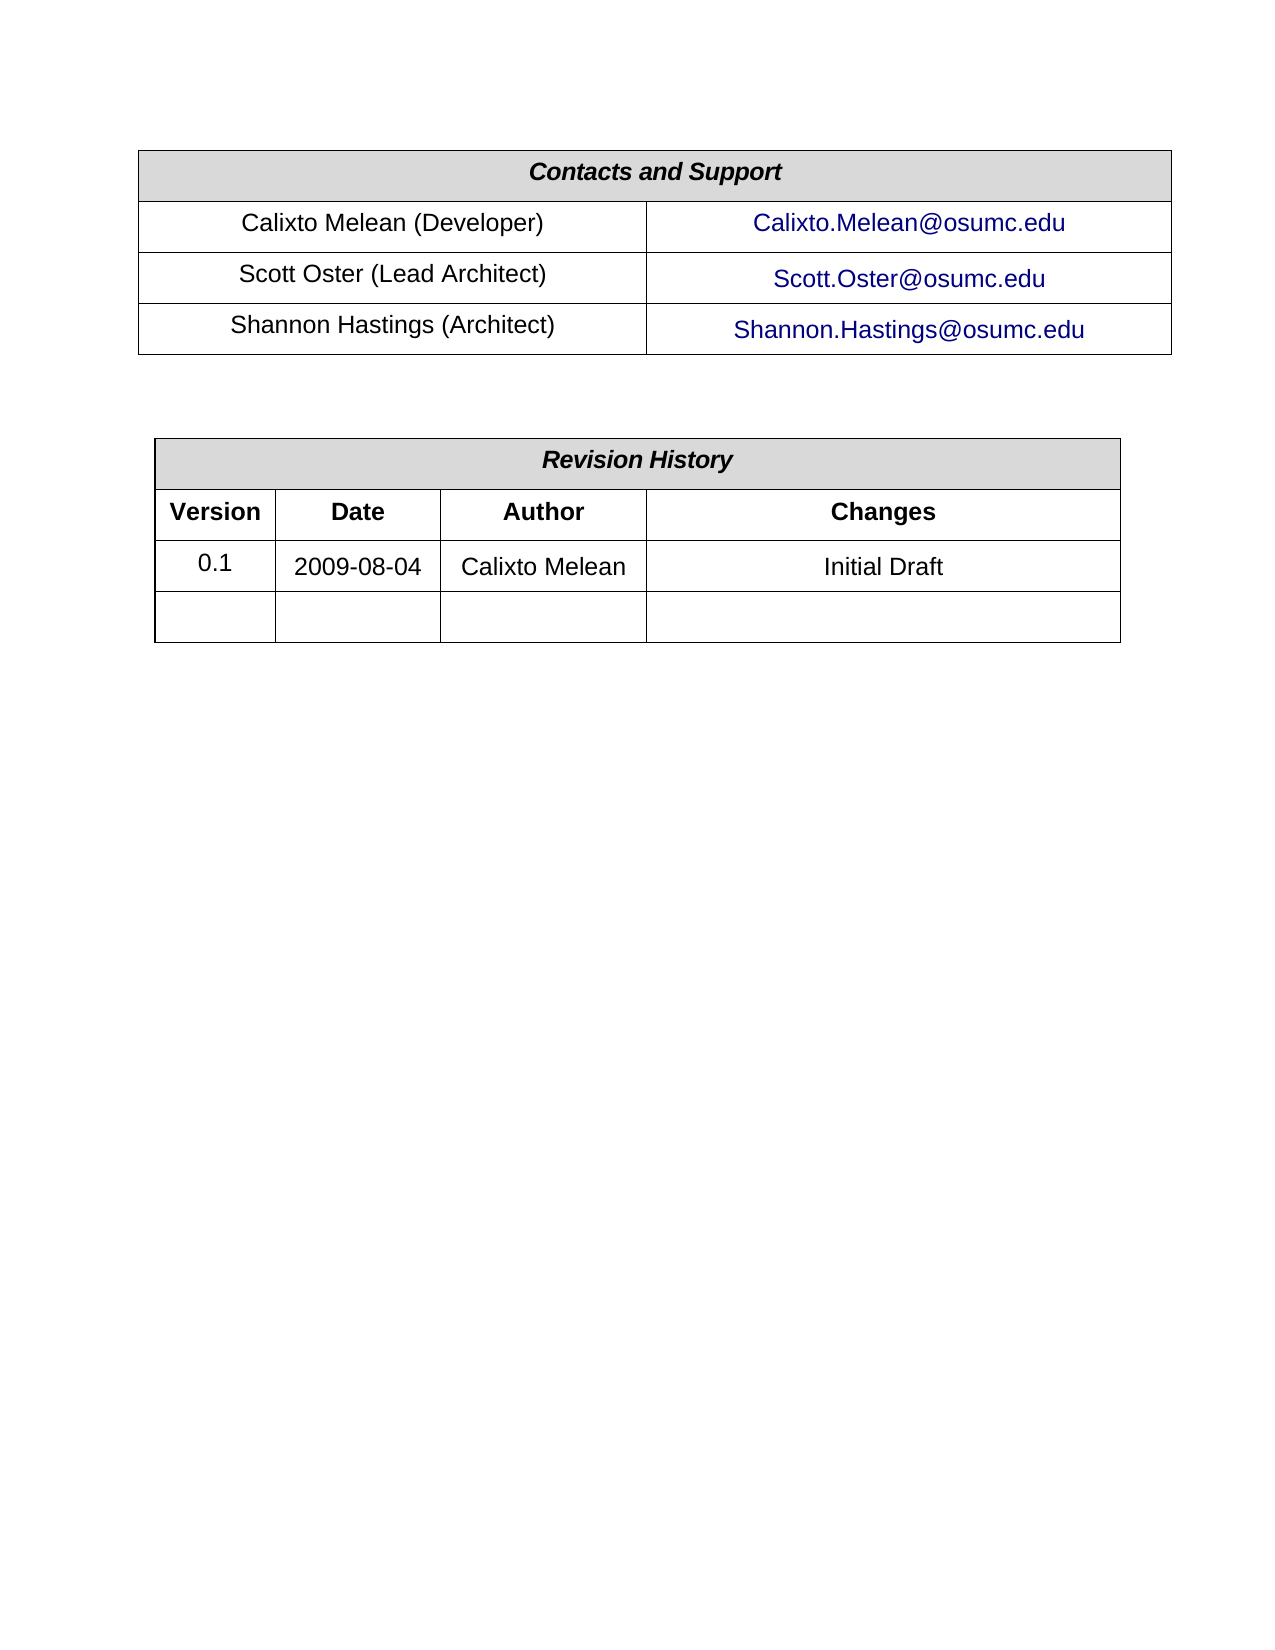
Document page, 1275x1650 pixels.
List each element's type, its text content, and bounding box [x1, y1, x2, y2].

table_cell Author [441, 490, 646, 540]
table_cell [156, 592, 275, 642]
table_cell Changes [647, 490, 1120, 540]
table_cell 0.1 [156, 541, 275, 591]
table_cell [647, 592, 1120, 642]
table_header Contacts and Support [139, 151, 1171, 201]
table_cell Calixto.Melean@osumc.edu [647, 202, 1171, 252]
table_cell [276, 592, 440, 642]
table_cell 2009-08-04 [276, 541, 440, 591]
table_cell [441, 592, 646, 642]
table_cell Shannon.Hastings@osumc.edu [647, 304, 1171, 354]
table_cell Calixto Melean [441, 541, 646, 591]
table_cell Shannon Hastings (Architect) [139, 304, 646, 354]
table_header Revision History [156, 439, 1120, 489]
table_cell Date [276, 490, 440, 540]
table_cell Scott Oster (Lead Architect) [139, 253, 646, 303]
table_cell Scott.Oster@osumc.edu [647, 253, 1171, 303]
table_cell Calixto Melean (Developer) [139, 202, 646, 252]
table_cell Version [156, 490, 275, 540]
table_cell Initial Draft [647, 541, 1120, 591]
